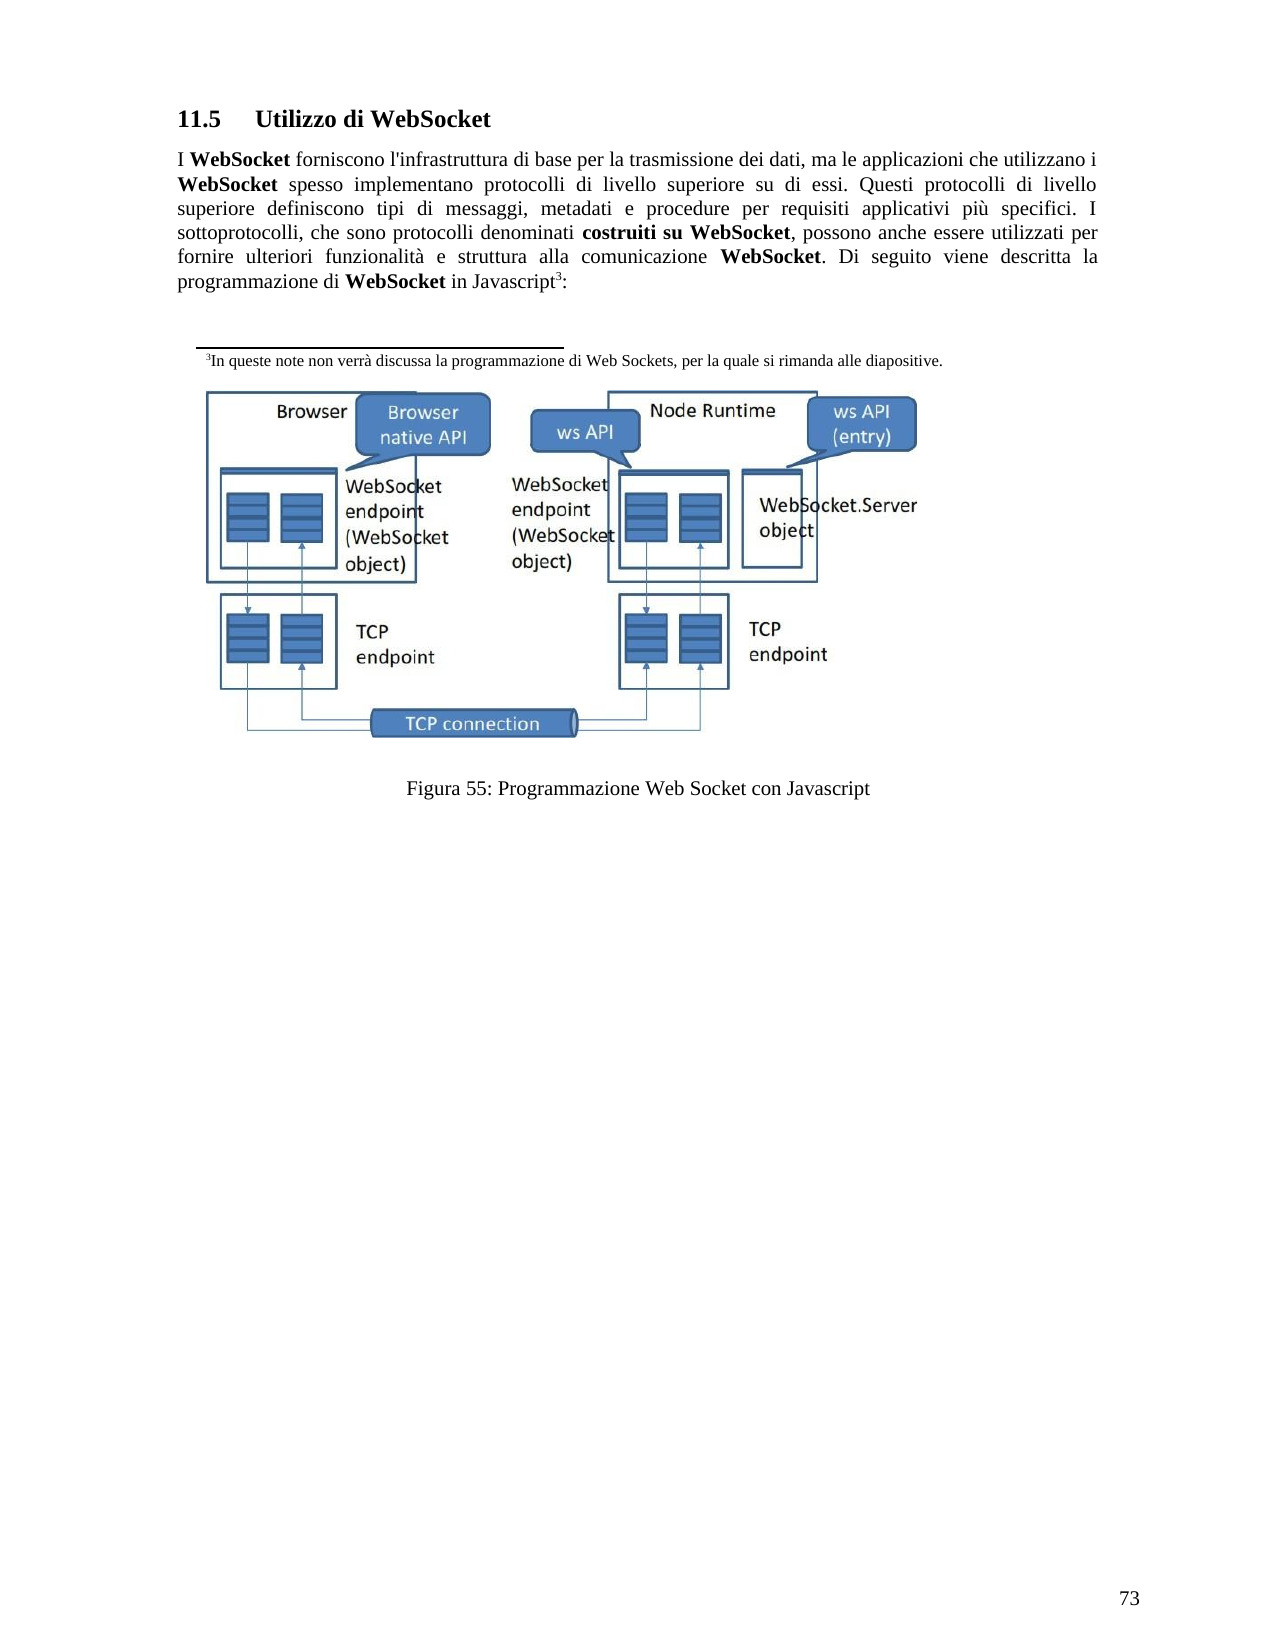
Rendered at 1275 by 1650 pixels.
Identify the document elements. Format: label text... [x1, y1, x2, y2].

subtitle Utilizzo di WebSocket [177, 104, 1099, 133]
text Figura 55: Programmazione Web Socket con Javascript [137, 776, 1139, 800]
picture [205, 390, 918, 738]
text 3In queste note non verrà discussa la programmazione di Web Sockets, per la quale si rimanda alle diapositive. [206, 346, 1139, 370]
text I WebSocket forniscono l'infrastruttura di base per la trasmissione dei dati, ma le applicazioni che utilizzano i WebSocket spesso implementano protocolli di livello superiore su di essi. Questi protocolli di livello superiore definiscono tipi di messaggi, metadati e procedure per requisiti applicativi più specifici. I sottoprotocolli, che sono protocolli denominati costruiti su WebSocket, possono anche essere utilizzati per fornire ulteriori funzionalità e struttura alla comunicazione WebSocket. Di seguito viene descritta la programmazione di WebSocket in Javascript3: [177, 147, 1098, 293]
